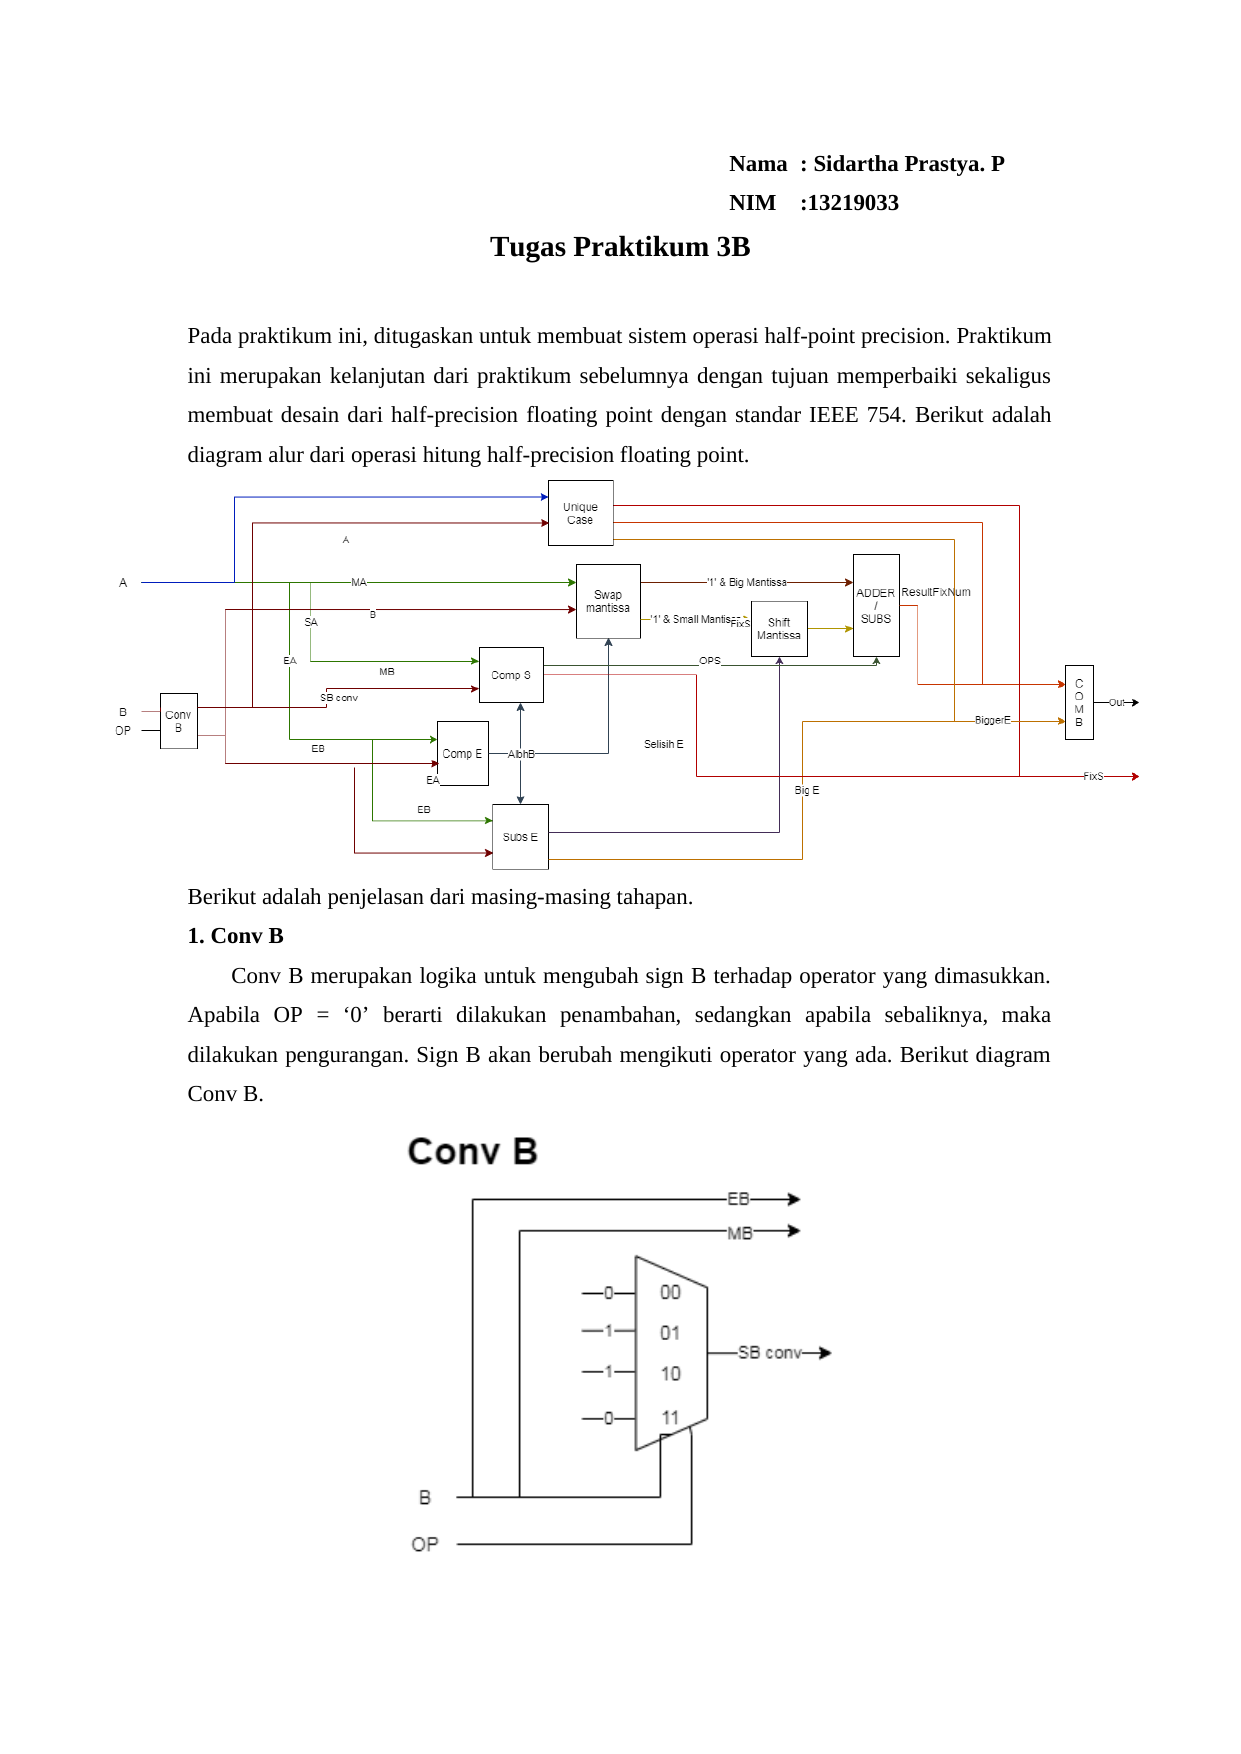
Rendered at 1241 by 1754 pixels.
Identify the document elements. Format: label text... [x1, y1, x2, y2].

list Conv B merupakan logika untuk mengubah sign B terhadap operator yang dimasukkan. Apabila OP = ‘0’ berarti dilakukan penambahan, sedangkan apabila sebaliknya, maka dilakukan pengurangan. Sign B akan berubah mengikuti operator yang ada. Berikut diagram Conv B. [187, 962, 1053, 1106]
picture [394, 1119, 846, 1561]
list Conv B [187, 922, 1053, 948]
text Tugas Praktikum 3B [187, 229, 1053, 262]
picture [104, 480, 1148, 870]
text Nama : Sidartha Prastya. P [729, 150, 1053, 176]
text Berikut adalah penjelasan dari masing-masing tahapan. [187, 883, 1053, 909]
text NIM :13219033 [729, 189, 1053, 216]
text Pada praktikum ini, ditugaskan untuk membuat sistem operasi half-point precision. Praktikum ini merupakan kelanjutan dari praktikum sebelumnya dengan tujuan memperbaiki sekaligus membuat desain dari half-precision floating point dengan standar IEEE 754. Berikut adalah diagram alur dari operasi hitung half-precision floating point. [187, 322, 1053, 467]
